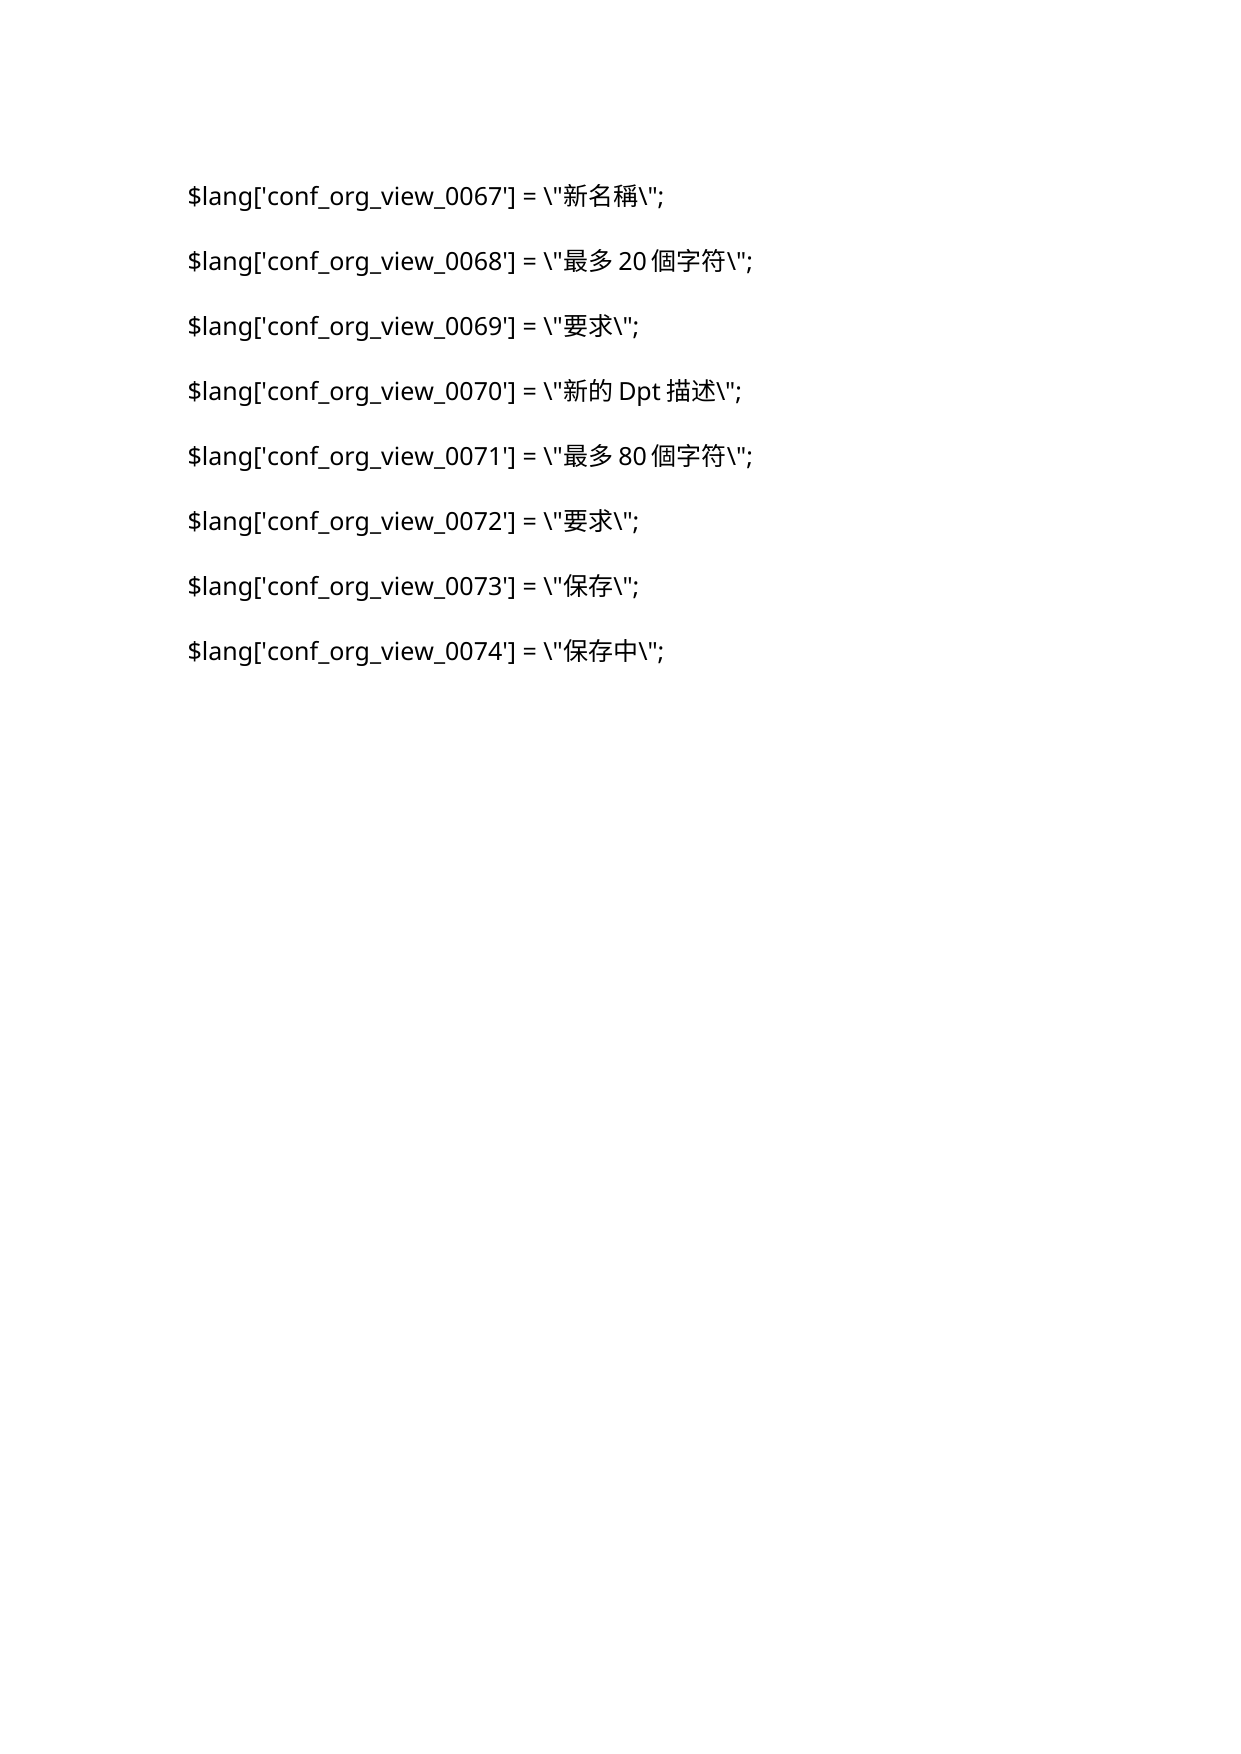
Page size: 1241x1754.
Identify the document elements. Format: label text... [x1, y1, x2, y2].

text $lang['conf_org_view_0074'] = \"保存中\"; [187, 617, 1053, 682]
text $lang['conf_org_view_0072'] = \"要求\"; [187, 487, 1053, 552]
text $lang['conf_org_view_0067'] = \"新名稱\"; [187, 162, 1053, 227]
text $lang['conf_org_view_0070'] = \"新的Dpt描述\"; [187, 357, 1053, 422]
text $lang['conf_org_view_0071'] = \"最多80個字符\"; [187, 422, 1053, 487]
text $lang['conf_org_view_0069'] = \"要求\"; [187, 292, 1053, 357]
text $lang['conf_org_view_0073'] = \"保存\"; [187, 552, 1053, 617]
text $lang['conf_org_view_0068'] = \"最多20個字符\"; [187, 227, 1053, 292]
